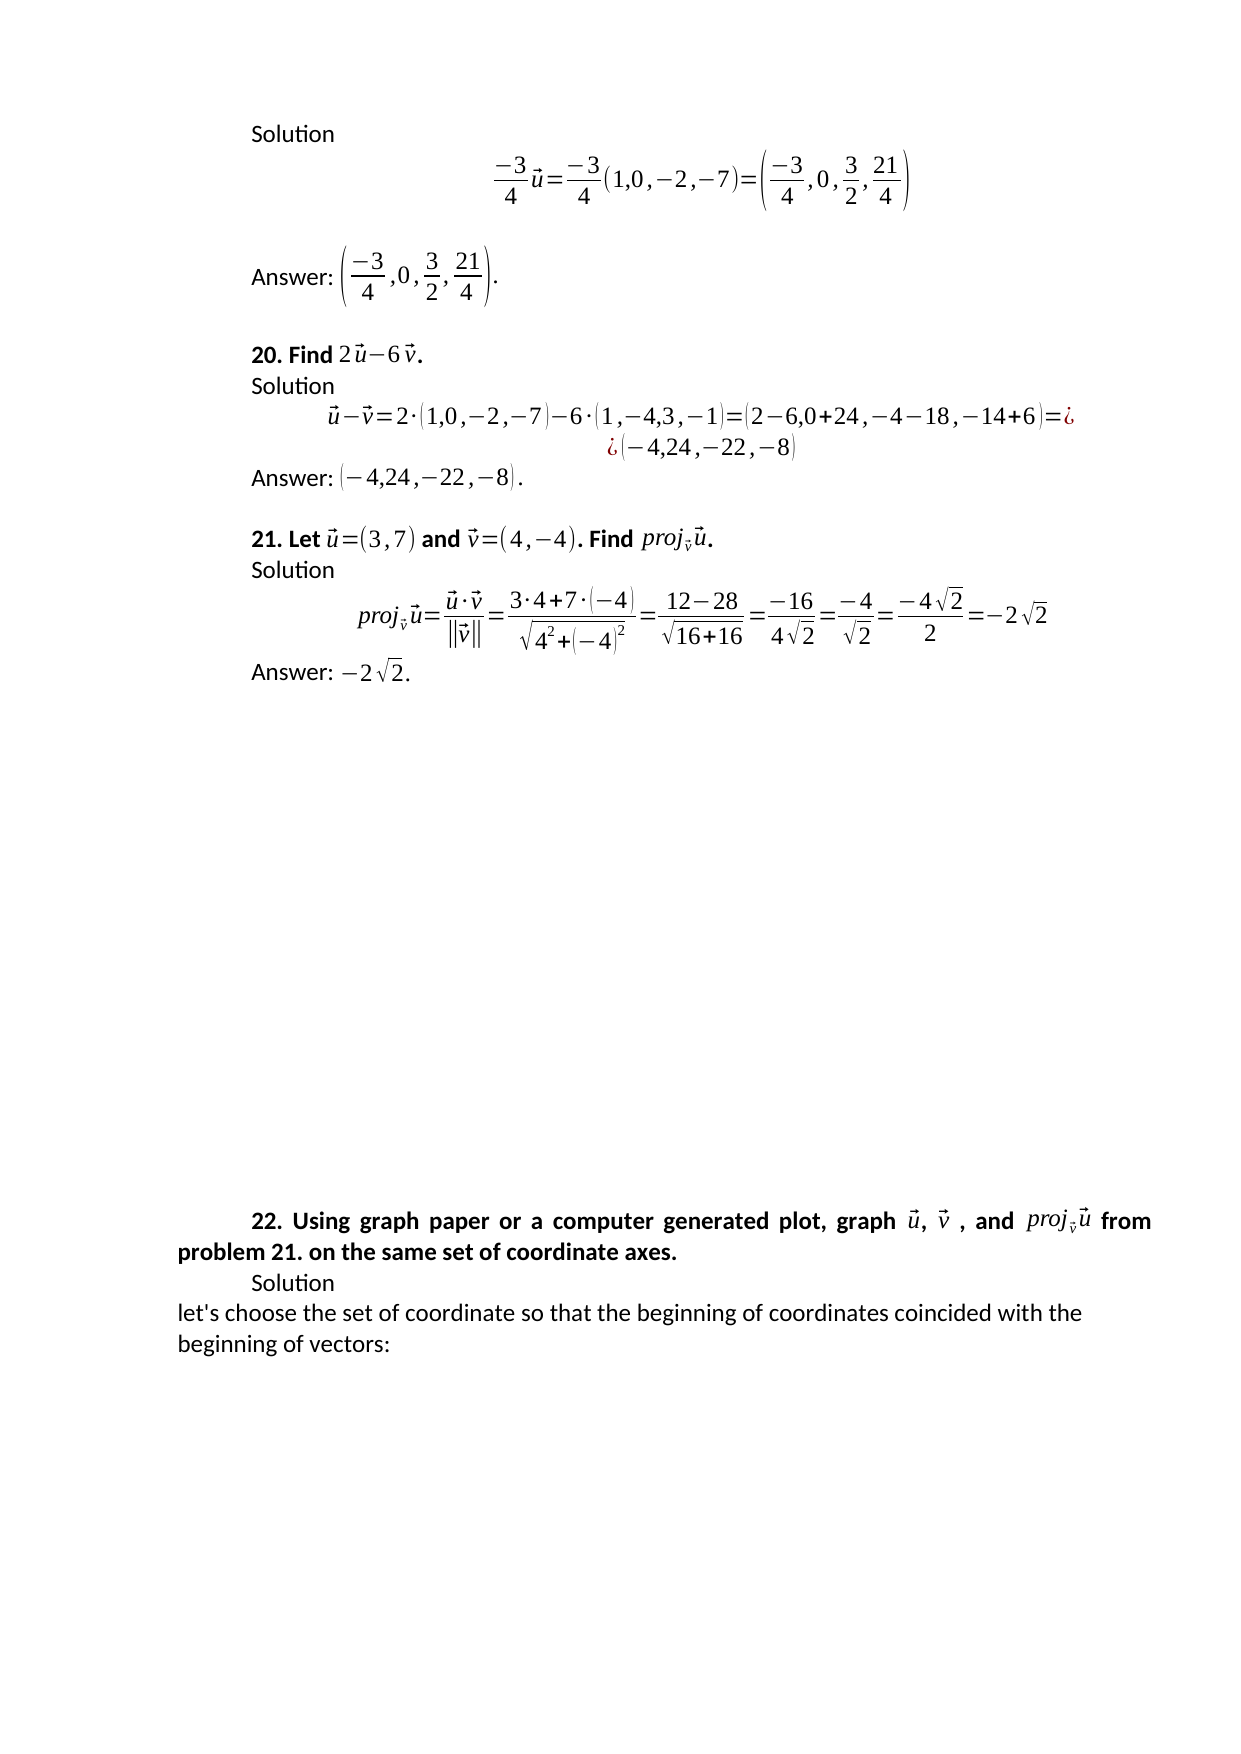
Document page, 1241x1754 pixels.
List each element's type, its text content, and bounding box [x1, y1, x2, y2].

text Solution [177, 554, 1152, 585]
text 20. Find . [177, 340, 1152, 370]
text Solution [177, 1267, 1152, 1297]
text let's choose the set of coordinate so that the beginning of coordinates coincided with the beginning of vectors: [177, 1297, 1152, 1358]
text Answer: [177, 656, 1152, 686]
text Solution [177, 370, 1152, 401]
text Answer: [177, 462, 1152, 493]
text Answer: [177, 244, 1152, 309]
text 21. Let and . Find . [177, 523, 1152, 554]
text Solution [177, 118, 1152, 149]
text 22. Using graph paper or a computer generated plot, graph , , and from problem 21. on the same set of coordinate axes. [177, 1205, 1152, 1267]
